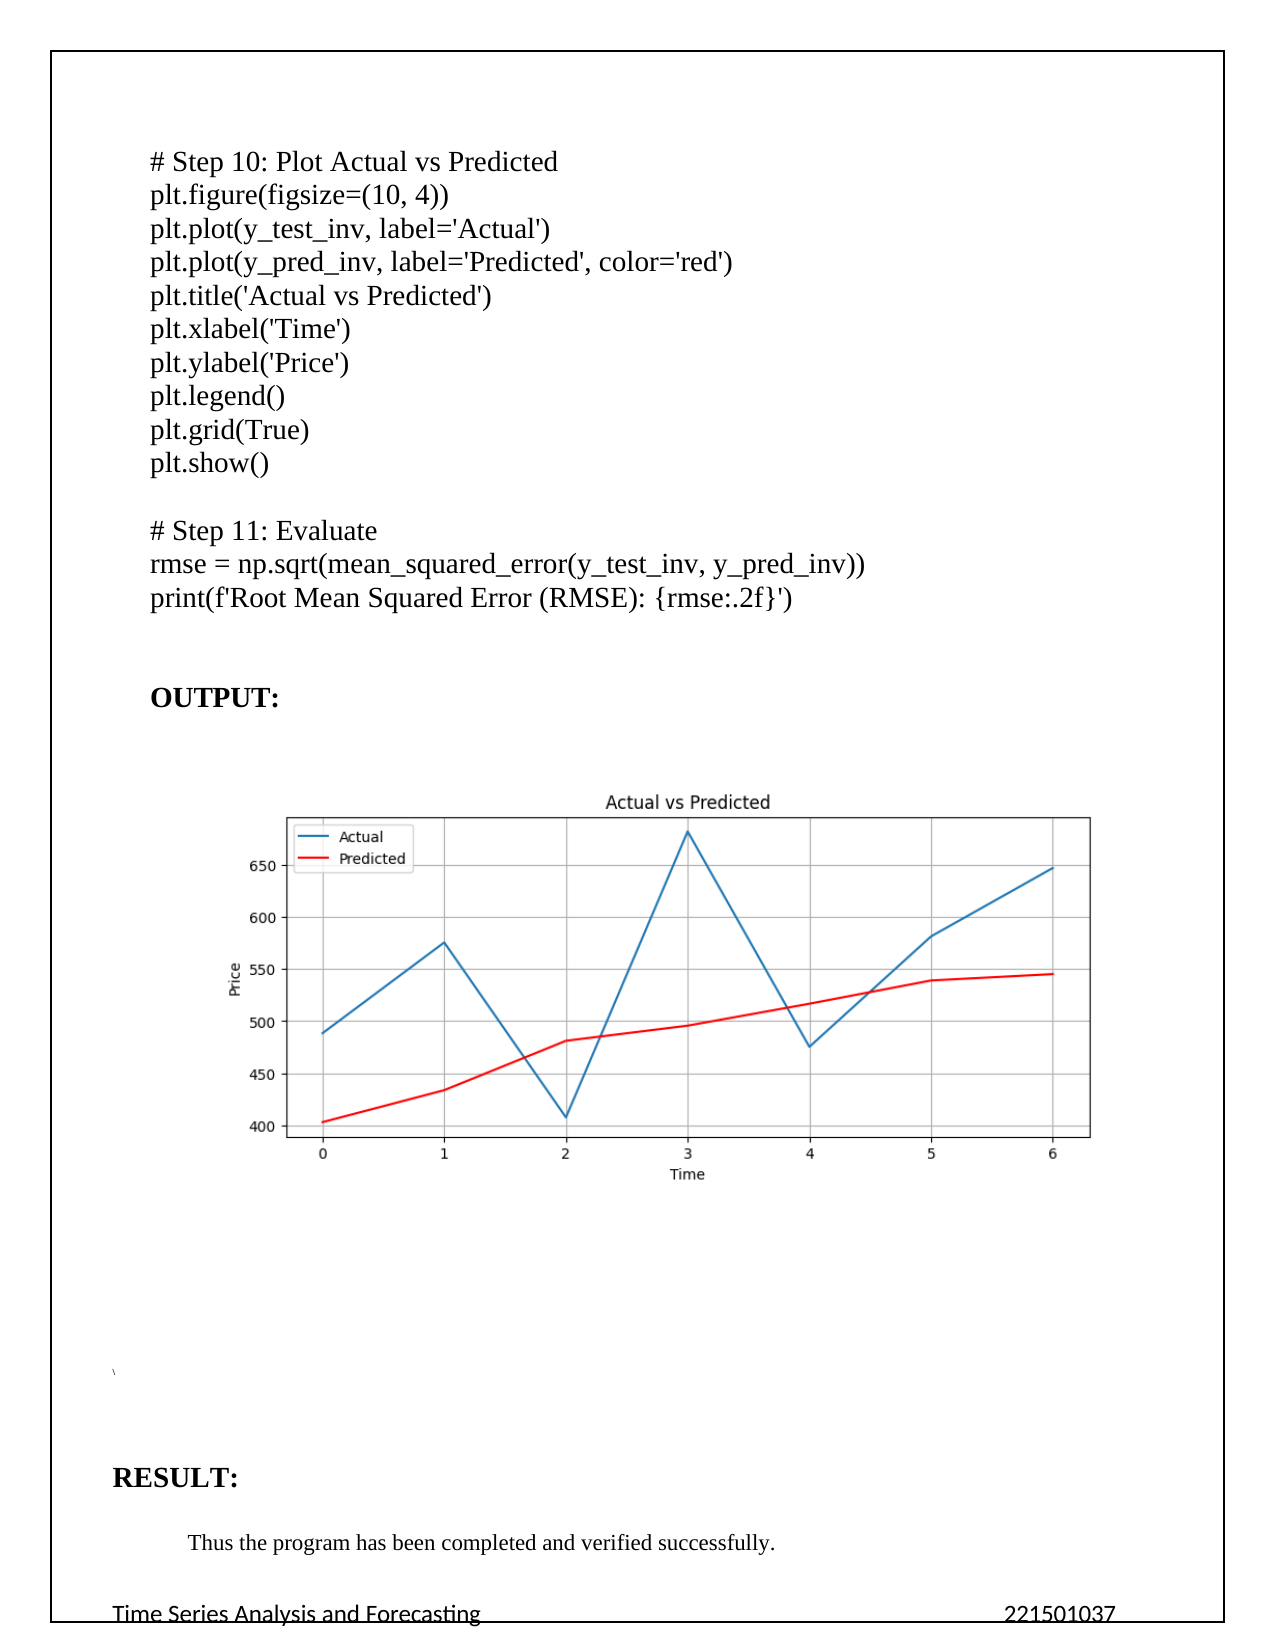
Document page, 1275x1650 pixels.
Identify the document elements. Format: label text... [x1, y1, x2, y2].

text plt.grid(True) [150, 412, 1200, 446]
text plt.legend() [150, 378, 1200, 412]
text plt.plot(y_pred_inv, label='Predicted', color='red') [150, 244, 1200, 278]
text RESULT: [112, 1460, 1200, 1493]
text plt.ylabel('Price') [150, 345, 1200, 378]
text Thus the program has been completed and verified successfully. [112, 1529, 1200, 1555]
text # Step 11: Evaluate [150, 513, 1200, 546]
text plt.title('Actual vs Predicted') [150, 278, 1200, 311]
text print(f'Root Mean Squared Error (RMSE): {rmse:.2f}') [150, 580, 1200, 613]
text plt.show() [150, 446, 1200, 479]
picture [218, 784, 1099, 1192]
text plt.plot(y_test_inv, label='Actual') [150, 211, 1200, 244]
text # Step 10: Plot Actual vs Predicted [150, 144, 1200, 177]
text rmse = np.sqrt(mean_squared_error(y_test_inv, y_pred_inv)) [150, 546, 1200, 580]
text plt.figure(figsize=(10, 4)) [150, 177, 1200, 211]
text plt.xlabel('Time') [150, 311, 1200, 345]
text OUTPUT: [150, 680, 1200, 714]
